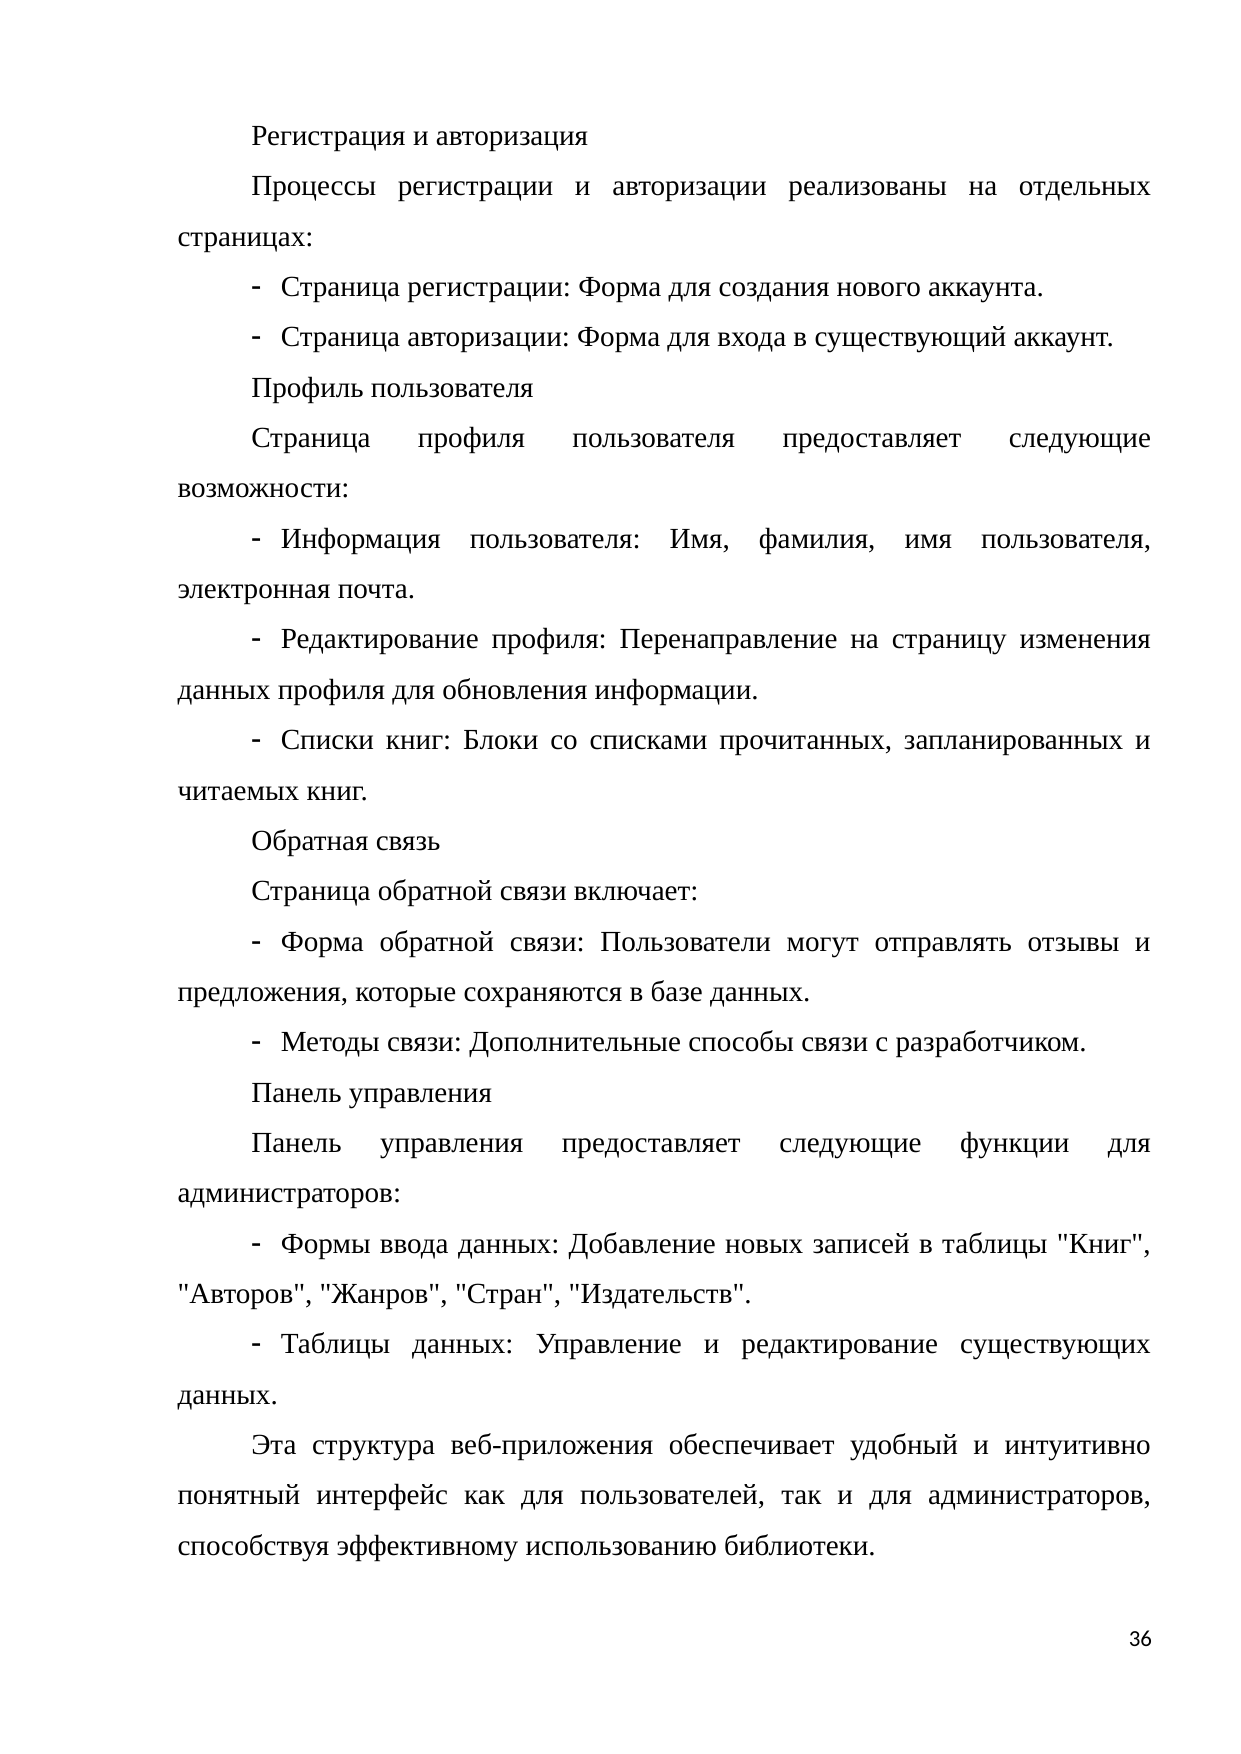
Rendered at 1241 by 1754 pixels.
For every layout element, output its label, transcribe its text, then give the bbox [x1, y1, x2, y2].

text Профиль пользователя [177, 370, 1152, 403]
list Страница регистрации: Форма для создания нового аккаунта. [236, 269, 1152, 303]
text Процессы регистрации и авторизации реализованы на отдельных страницах: [177, 168, 1152, 252]
list Форма обратной связи: Пользователи могут отправлять отзывы и предложения, которые сохраняются в базе данных. [177, 924, 1152, 1008]
list Редактирование профиля: Перенаправление на страницу изменения данных профиля для обновления информации. [177, 622, 1152, 706]
list Формы ввода данных: Добавление новых записей в таблицы "Книг", "Авторов", "Жанров", "Стран", "Издательств". [177, 1226, 1152, 1310]
text Обратная связь [177, 823, 1152, 857]
list Информация пользователя: Имя, фамилия, имя пользователя, электронная почта. [177, 521, 1152, 605]
text Страница профиля пользователя предоставляет следующие возможности: [177, 420, 1152, 504]
list Таблицы данных: Управление и редактирование существующих данных. [177, 1326, 1152, 1410]
text Панель управления [177, 1075, 1152, 1108]
text Страница обратной связи включает: [177, 873, 1152, 907]
text Эта структура веб-приложения обеспечивает удобный и интуитивно понятный интерфейс как для пользователей, так и для администраторов, способствуя эффективному использованию библиотеки. [177, 1427, 1152, 1561]
text Панель управления предоставляет следующие функции для администраторов: [177, 1125, 1152, 1209]
list Страница авторизации: Форма для входа в существующий аккаунт. [236, 319, 1152, 353]
list Методы связи: Дополнительные способы связи с разработчиком. [177, 1024, 1152, 1058]
list Списки книг: Блоки со списками прочитанных, запланированных и читаемых книг. [177, 722, 1152, 806]
text Регистрация и авторизация [177, 118, 1152, 152]
